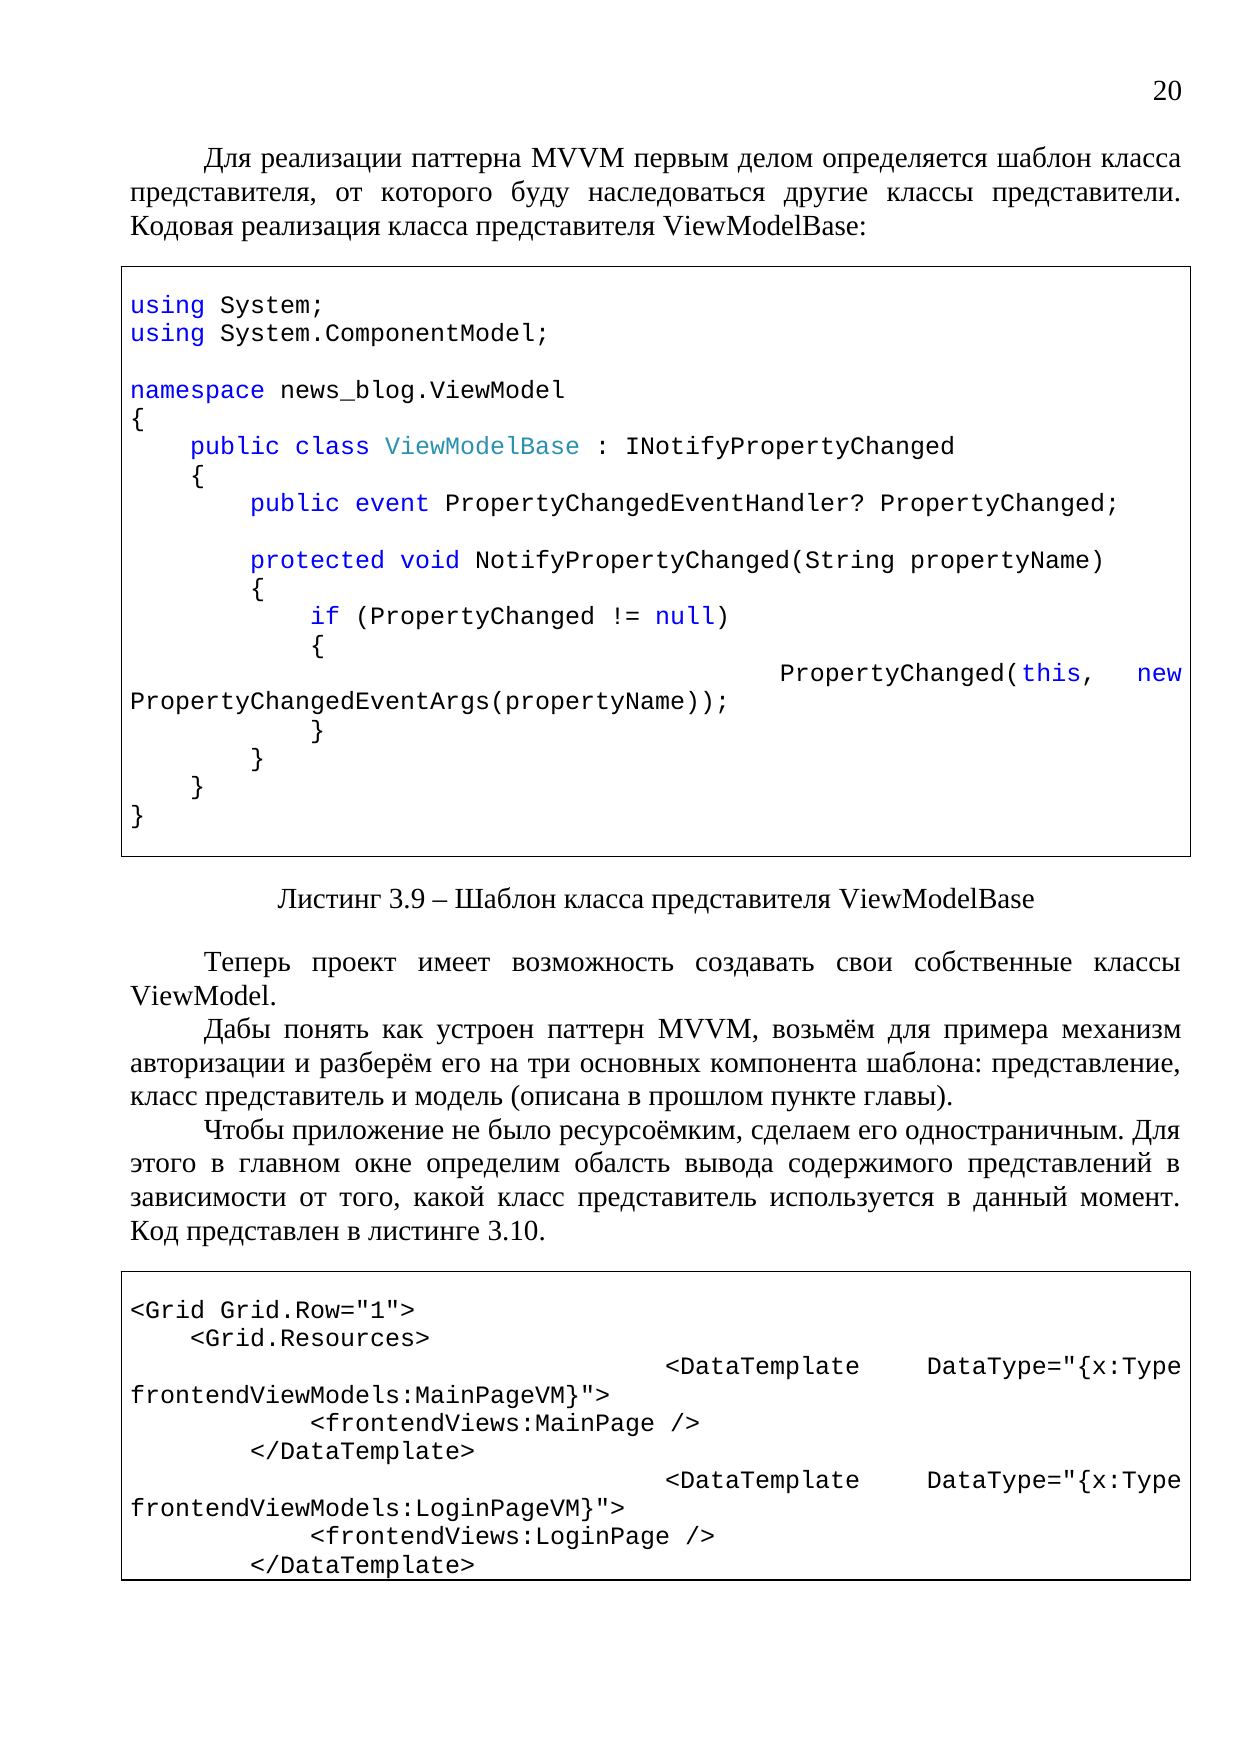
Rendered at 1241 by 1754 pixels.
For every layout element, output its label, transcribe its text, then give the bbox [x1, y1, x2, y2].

text { [130, 406, 1182, 434]
text <DataTemplate DataType="{x:Type frontendViewModels:LoginPageVM}"> [130, 1467, 1182, 1524]
text { [130, 576, 1182, 604]
text PropertyChanged(this, new PropertyChangedEventArgs(propertyName)); [130, 661, 1182, 717]
text using System.ComponentModel; [130, 321, 1182, 349]
text <Grid.Resources> [130, 1326, 1182, 1354]
text using System; [122, 267, 1190, 321]
text public class ViewModelBase : INotifyPropertyChanged [130, 434, 1182, 462]
text Для реализации паттерна MVVM первым делом определяется шаблон класса представителя, от которого буду наследоваться другие классы представители. Кодовая реализация класса представителя ViewModelBase: [130, 141, 1182, 241]
text Дабы понять как устроен паттерн MVVM, возьмём для примера механизм авторизации и разберём его на три основных компонента шаблона: представление, класс представитель и модель (описана в прошлом пункте главы). [130, 1011, 1182, 1112]
text { [130, 462, 1182, 491]
text Листинг 3.9 – Шаблон класса представителя ViewModelBase [130, 882, 1182, 915]
text { [130, 632, 1182, 661]
text <DataTemplate DataType="{x:Type frontendViewModels:MainPageVM}"> [130, 1354, 1182, 1411]
text <Grid Grid.Row="1"> [122, 1272, 1190, 1326]
text } [130, 717, 1182, 746]
text } [130, 746, 1182, 774]
text protected void NotifyPropertyChanged(String propertyName) [130, 547, 1182, 576]
text <frontendViews:LoginPage /> [130, 1524, 1182, 1552]
text <frontendViews:MainPage /> [130, 1411, 1182, 1439]
text public event PropertyChangedEventHandler? PropertyChanged; [130, 491, 1182, 519]
text if (PropertyChanged != null) [130, 604, 1182, 632]
text namespace news_blog.ViewModel [130, 377, 1182, 406]
text } [122, 776, 1190, 856]
text Теперь проект имеет возможность создавать свои собственные классы ViewModel. [130, 944, 1182, 1011]
text Чтобы приложение не было ресурсоёмким, сделаем его одностраничным. Для этого в главном окне определим обалсть вывода содержимого представлений в зависимости от того, какой класс представитель используется в данный момент. Код представлен в листинге 3.10. [130, 1112, 1182, 1246]
text </DataTemplate> [130, 1552, 1182, 1579]
text </DataTemplate> [130, 1439, 1182, 1467]
